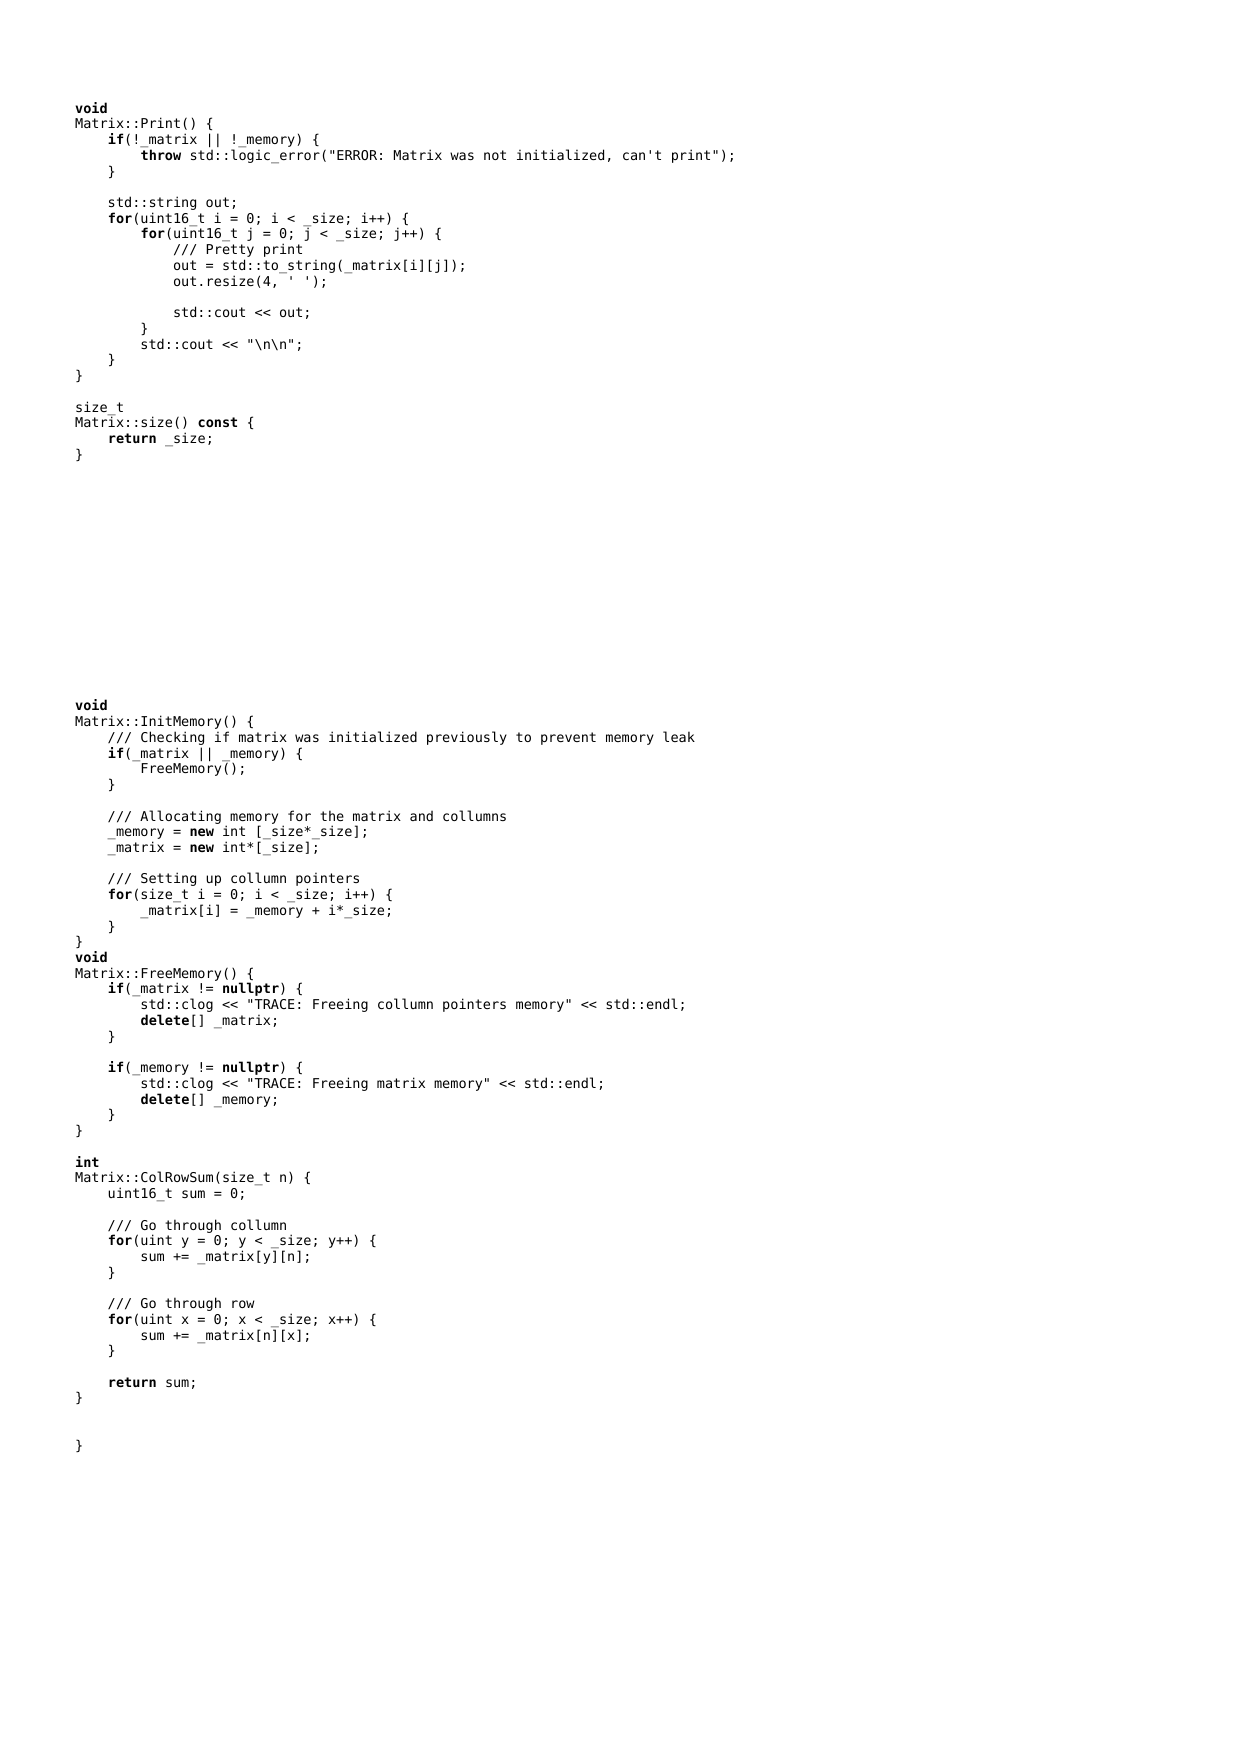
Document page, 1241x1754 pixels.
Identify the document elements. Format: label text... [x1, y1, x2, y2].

text } [75, 918, 1165, 934]
text /// Go through row [75, 1296, 1165, 1312]
text /// Allocating memory for the matrix and collumns [75, 808, 1165, 824]
text Matrix::Print() { [75, 116, 1165, 132]
text _matrix[i] = _memory + i*_size; [75, 903, 1165, 918]
text Matrix::size() const { [75, 415, 1165, 431]
text if(_memory != nullptr) { [75, 1060, 1165, 1076]
text _memory = new int [_size*_size]; [75, 824, 1165, 840]
text } [75, 777, 1165, 793]
text } [75, 1437, 1165, 1453]
text } [75, 1028, 1165, 1044]
text std::cout << "\n\n"; [75, 336, 1165, 352]
text } [75, 1264, 1165, 1280]
text } [75, 934, 1165, 950]
text int [75, 1154, 1165, 1170]
text } [75, 368, 1165, 384]
text /// Setting up collumn pointers [75, 871, 1165, 887]
text return _size; [75, 431, 1165, 447]
text /// Go through collumn [75, 1217, 1165, 1233]
text } [75, 352, 1165, 368]
text } [75, 1107, 1165, 1123]
text uint16_t sum = 0; [75, 1186, 1165, 1202]
text Matrix::InitMemory() { [75, 714, 1165, 730]
text } [75, 1343, 1165, 1359]
text } [75, 1123, 1165, 1139]
text if(_matrix || _memory) { [75, 745, 1165, 761]
text Matrix::ColRowSum(size_t n) { [75, 1170, 1165, 1186]
text for(size_t i = 0; i < _size; i++) { [75, 887, 1165, 903]
text void [75, 698, 1165, 714]
text for(uint y = 0; y < _size; y++) { [75, 1233, 1165, 1249]
text std::string out; [75, 195, 1165, 211]
text } [75, 163, 1165, 179]
text delete[] _memory; [75, 1091, 1165, 1107]
text _matrix = new int*[_size]; [75, 840, 1165, 856]
text FreeMemory(); [75, 761, 1165, 777]
text sum += _matrix[n][x]; [75, 1327, 1165, 1343]
text if(_matrix != nullptr) { [75, 981, 1165, 997]
text void [75, 101, 1165, 116]
text out.resize(4, ' '); [75, 273, 1165, 289]
text std::clog << "TRACE: Freeing matrix memory" << std::endl; [75, 1076, 1165, 1091]
text /// Checking if matrix was initialized previously to prevent memory leak [75, 730, 1165, 745]
text for(uint16_t j = 0; j < _size; j++) { [75, 226, 1165, 242]
text Matrix::FreeMemory() { [75, 966, 1165, 981]
text if(!_matrix || !_memory) { [75, 132, 1165, 148]
text delete[] _matrix; [75, 1013, 1165, 1028]
text } [75, 447, 1165, 462]
text return sum; [75, 1374, 1165, 1390]
text std::clog << "TRACE: Freeing collumn pointers memory" << std::endl; [75, 997, 1165, 1013]
text std::cout << out; [75, 305, 1165, 321]
text sum += _matrix[y][n]; [75, 1249, 1165, 1264]
text /// Pretty print [75, 242, 1165, 258]
text size_t [75, 399, 1165, 415]
text throw std::logic_error("ERROR: Matrix was not initialized, can't print"); [75, 148, 1165, 163]
text } [75, 1390, 1165, 1406]
text for(uint16_t i = 0; i < _size; i++) { [75, 211, 1165, 226]
text out = std::to_string(_matrix[i][j]); [75, 258, 1165, 273]
text void [75, 950, 1165, 966]
text } [75, 321, 1165, 336]
text for(uint x = 0; x < _size; x++) { [75, 1312, 1165, 1327]
